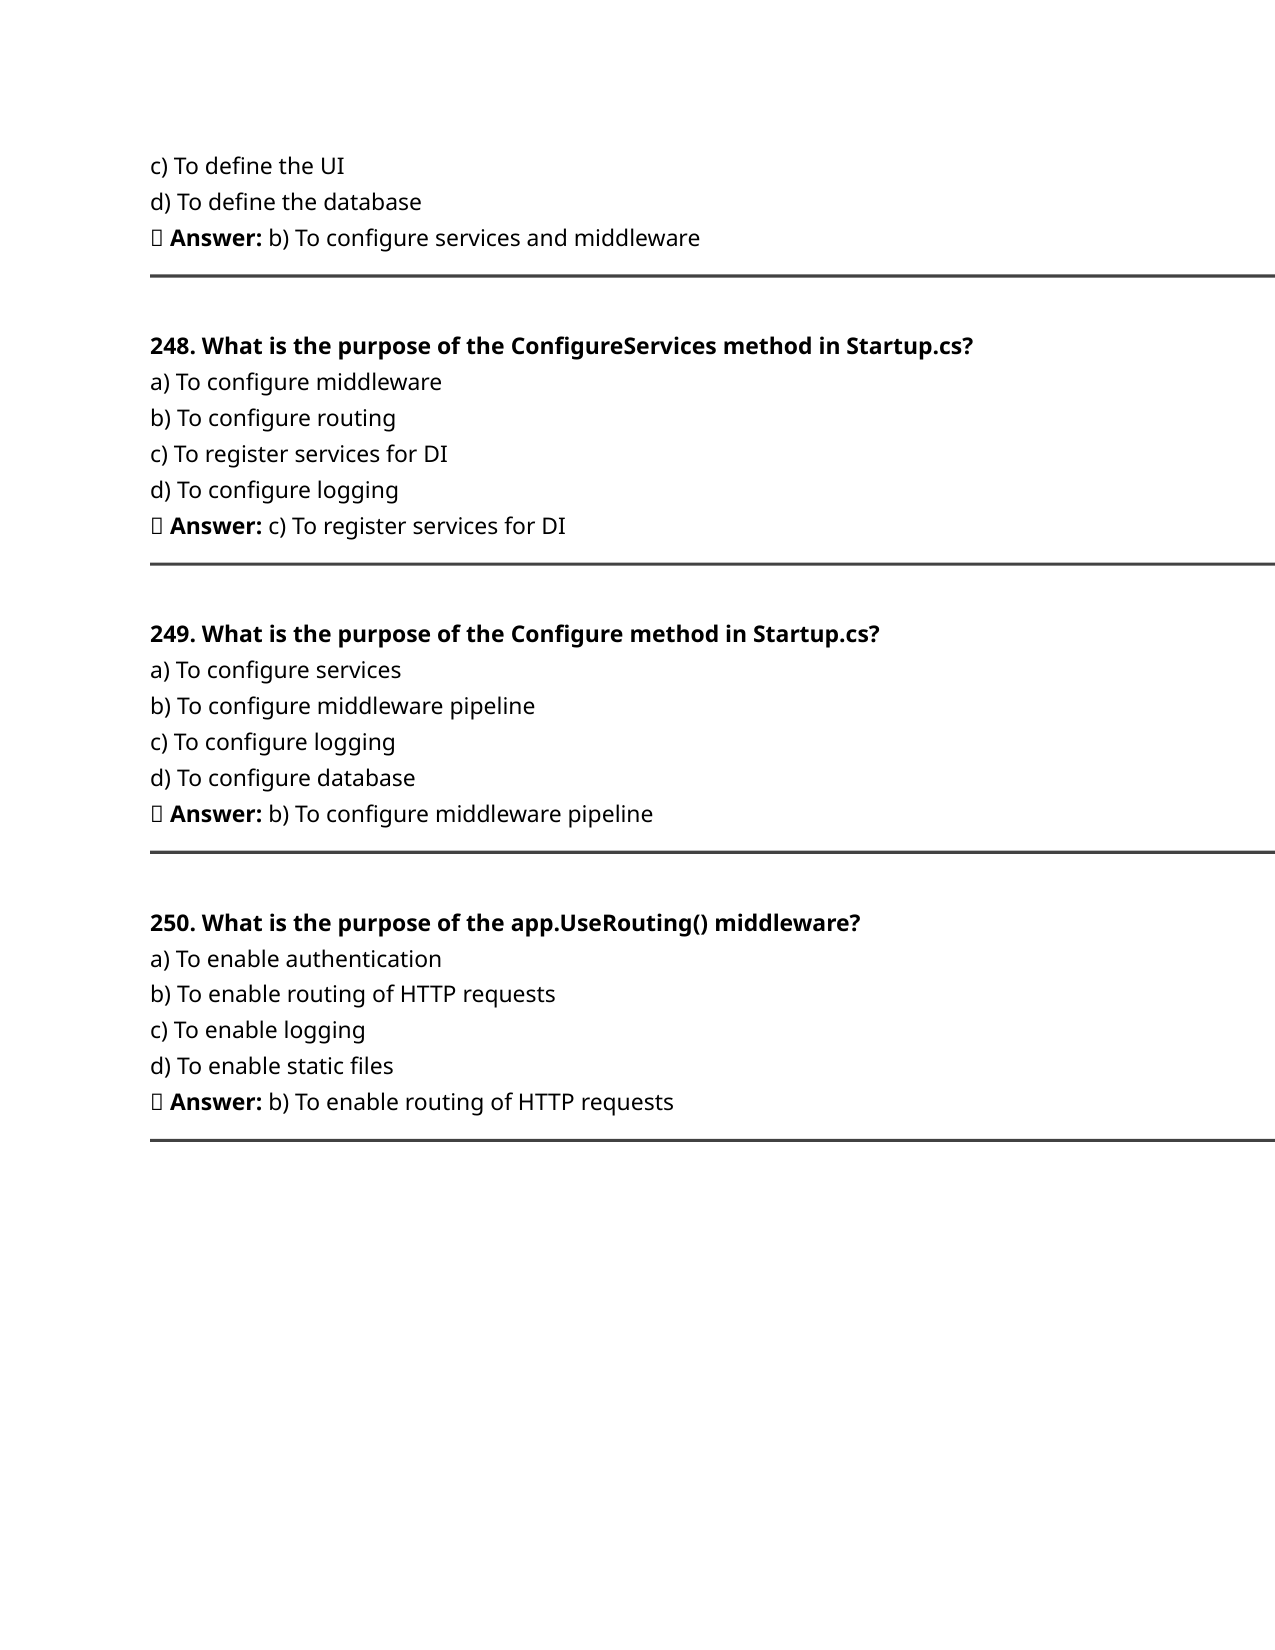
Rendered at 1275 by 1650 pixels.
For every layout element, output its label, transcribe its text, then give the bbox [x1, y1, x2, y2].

text 250. What is the purpose of the app.UseRouting() middleware? a) To enable authentication b) To enable routing of HTTP requests c) To enable logging d) To enable static files ✅ Answer: b) To enable routing of HTTP requests [150, 907, 1125, 1117]
text 248. What is the purpose of the ConfigureServices method in Startup.cs? a) To configure middleware b) To configure routing c) To register services for DI d) To configure logging ✅ Answer: c) To register services for DI [150, 330, 1125, 541]
text 249. What is the purpose of the Configure method in Startup.cs? a) To configure services b) To configure middleware pipeline c) To configure logging d) To configure database ✅ Answer: b) To configure middleware pipeline [150, 618, 1125, 829]
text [150, 150, 1125, 253]
